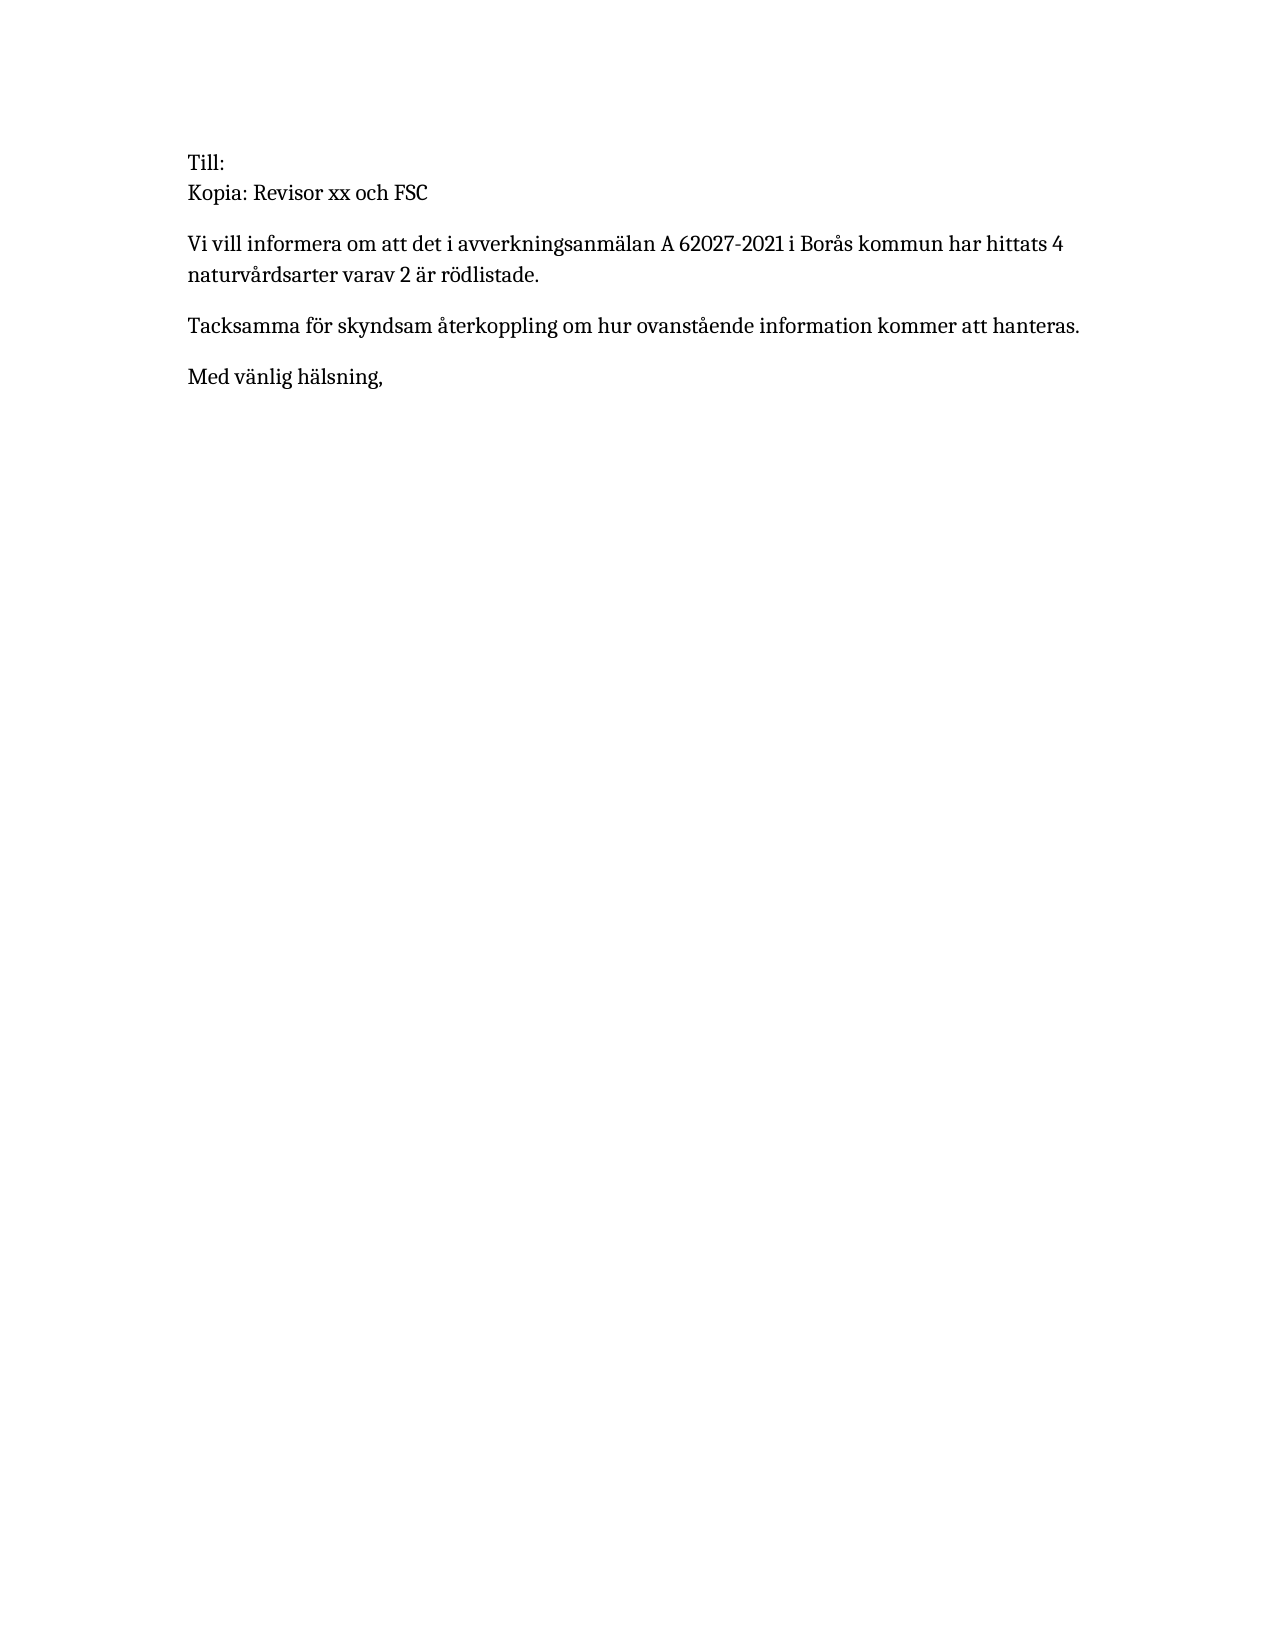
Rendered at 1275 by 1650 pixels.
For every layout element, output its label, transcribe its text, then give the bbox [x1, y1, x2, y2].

text Med vänlig hälsning, [187, 363, 1087, 420]
text Till: Kopia: Revisor xx och FSC [187, 150, 1087, 207]
text Vi vill informera om att det i avverkningsanmälan A 62027-2021 i Borås kommun har hittats 4 naturvårdsarter varav 2 är rödlistade. [187, 231, 1087, 288]
text Tacksamma för skyndsam återkoppling om hur ovanstående information kommer att hanteras. [187, 312, 1087, 339]
